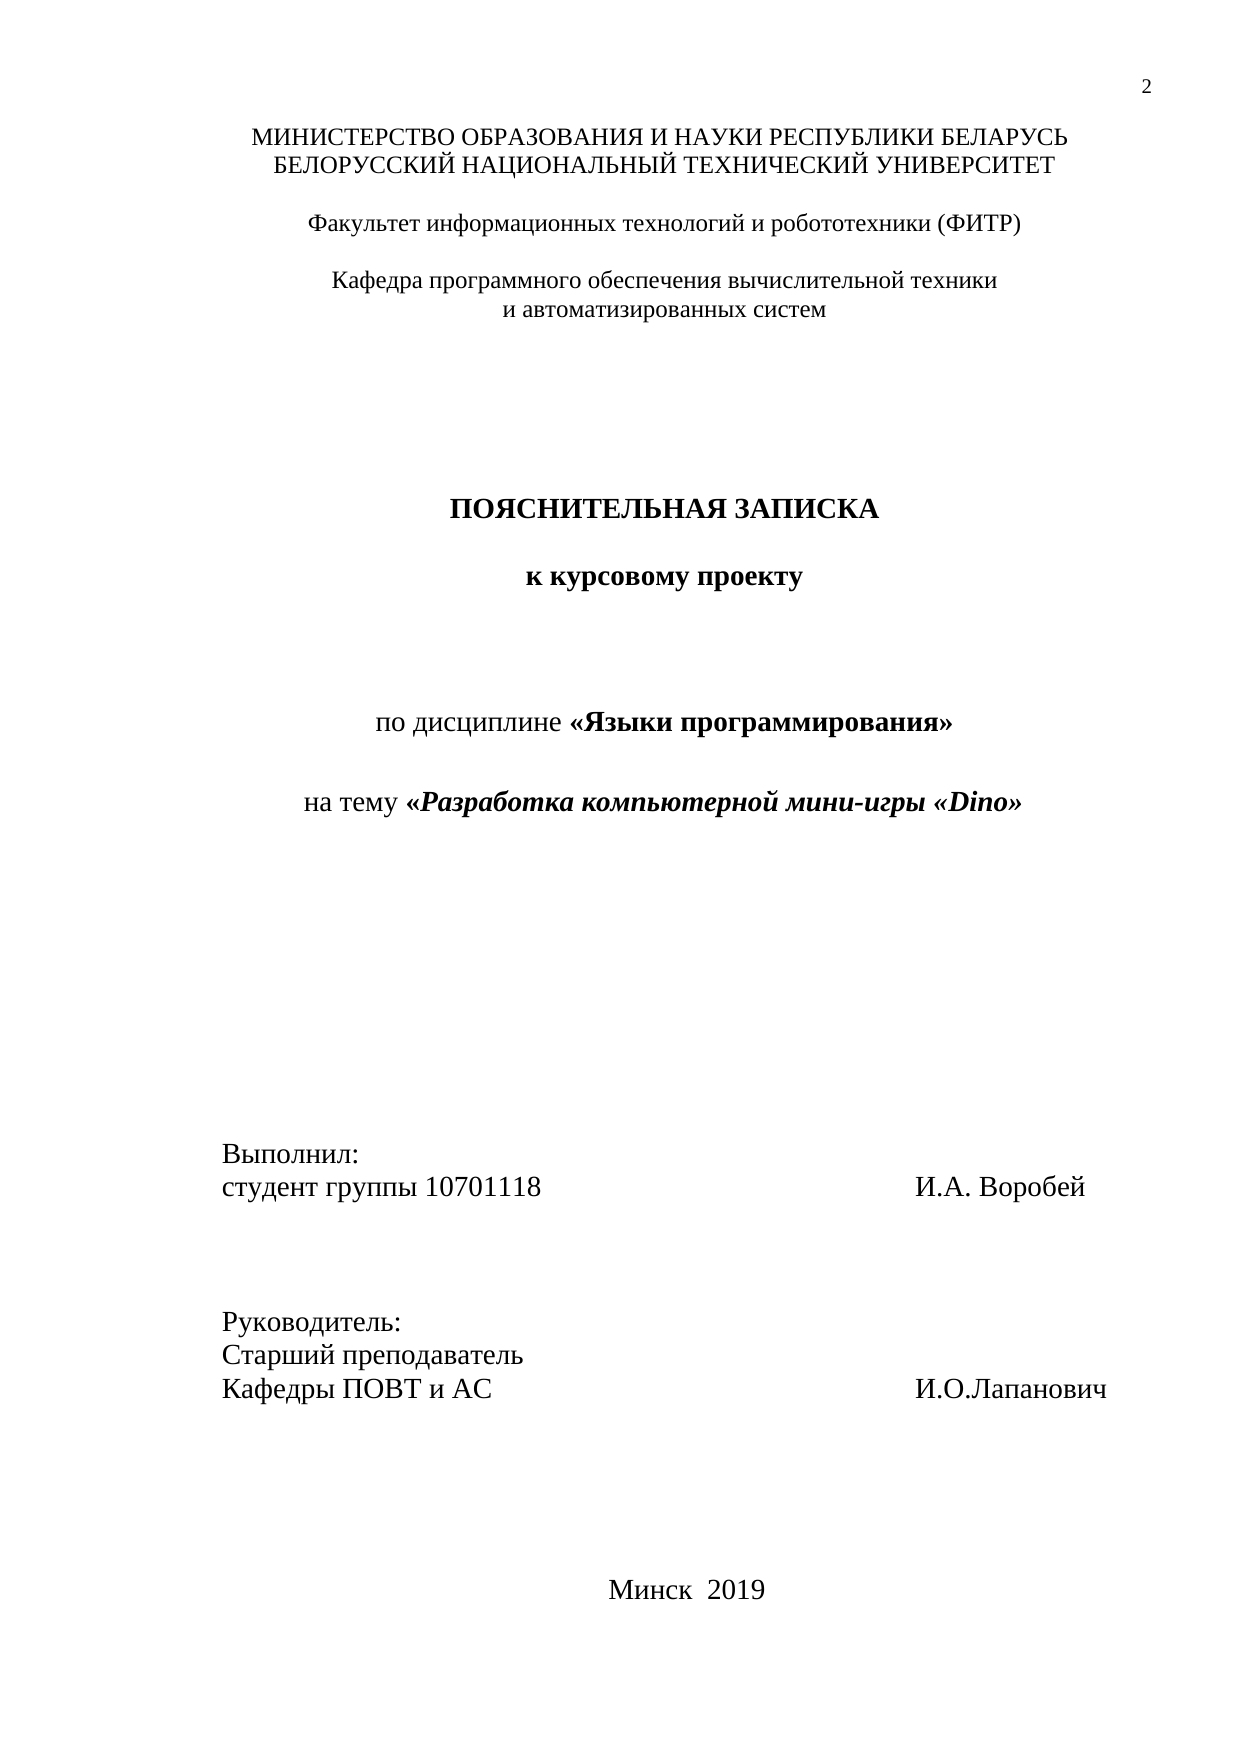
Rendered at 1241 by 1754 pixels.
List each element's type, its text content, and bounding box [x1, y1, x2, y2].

text по дисциплине «Языки программирования» [177, 704, 1152, 738]
text МИНИСТЕРСТВО ОБРАЗОВАНИЯ И НАУКИ РЕСПУБЛИКИ БЕЛАРУСЬ [177, 122, 1152, 151]
text и автоматизированных систем [177, 294, 1152, 323]
text на тему «Разработка компьютерной мини-игры «Dino» [177, 784, 1152, 818]
text БЕЛОРУССКИЙ НАЦИОНАЛЬНЫЙ ТЕХНИЧЕСКИЙ УНИВЕРСИТЕТ [177, 151, 1152, 179]
text Руководитель: [177, 1304, 1152, 1337]
text ПОЯСНИТЕЛЬНАЯ ЗАПИСКА [177, 491, 1152, 524]
text Кафедры ПОВТ и АС И.О.Лапанович [177, 1371, 1152, 1404]
text к курсовому проекту [177, 558, 1152, 591]
text Старший преподаватель [177, 1337, 1152, 1371]
text Выполнил: [222, 1136, 1152, 1169]
text Факультет информационных технологий и робототехники (ФИТР) [177, 208, 1152, 237]
text студент группы 10701118 И.А. Воробей [222, 1169, 1152, 1237]
text Минск 2019 [177, 1572, 1152, 1606]
text Кафедра программного обеспечения вычислительной техники [177, 266, 1152, 294]
